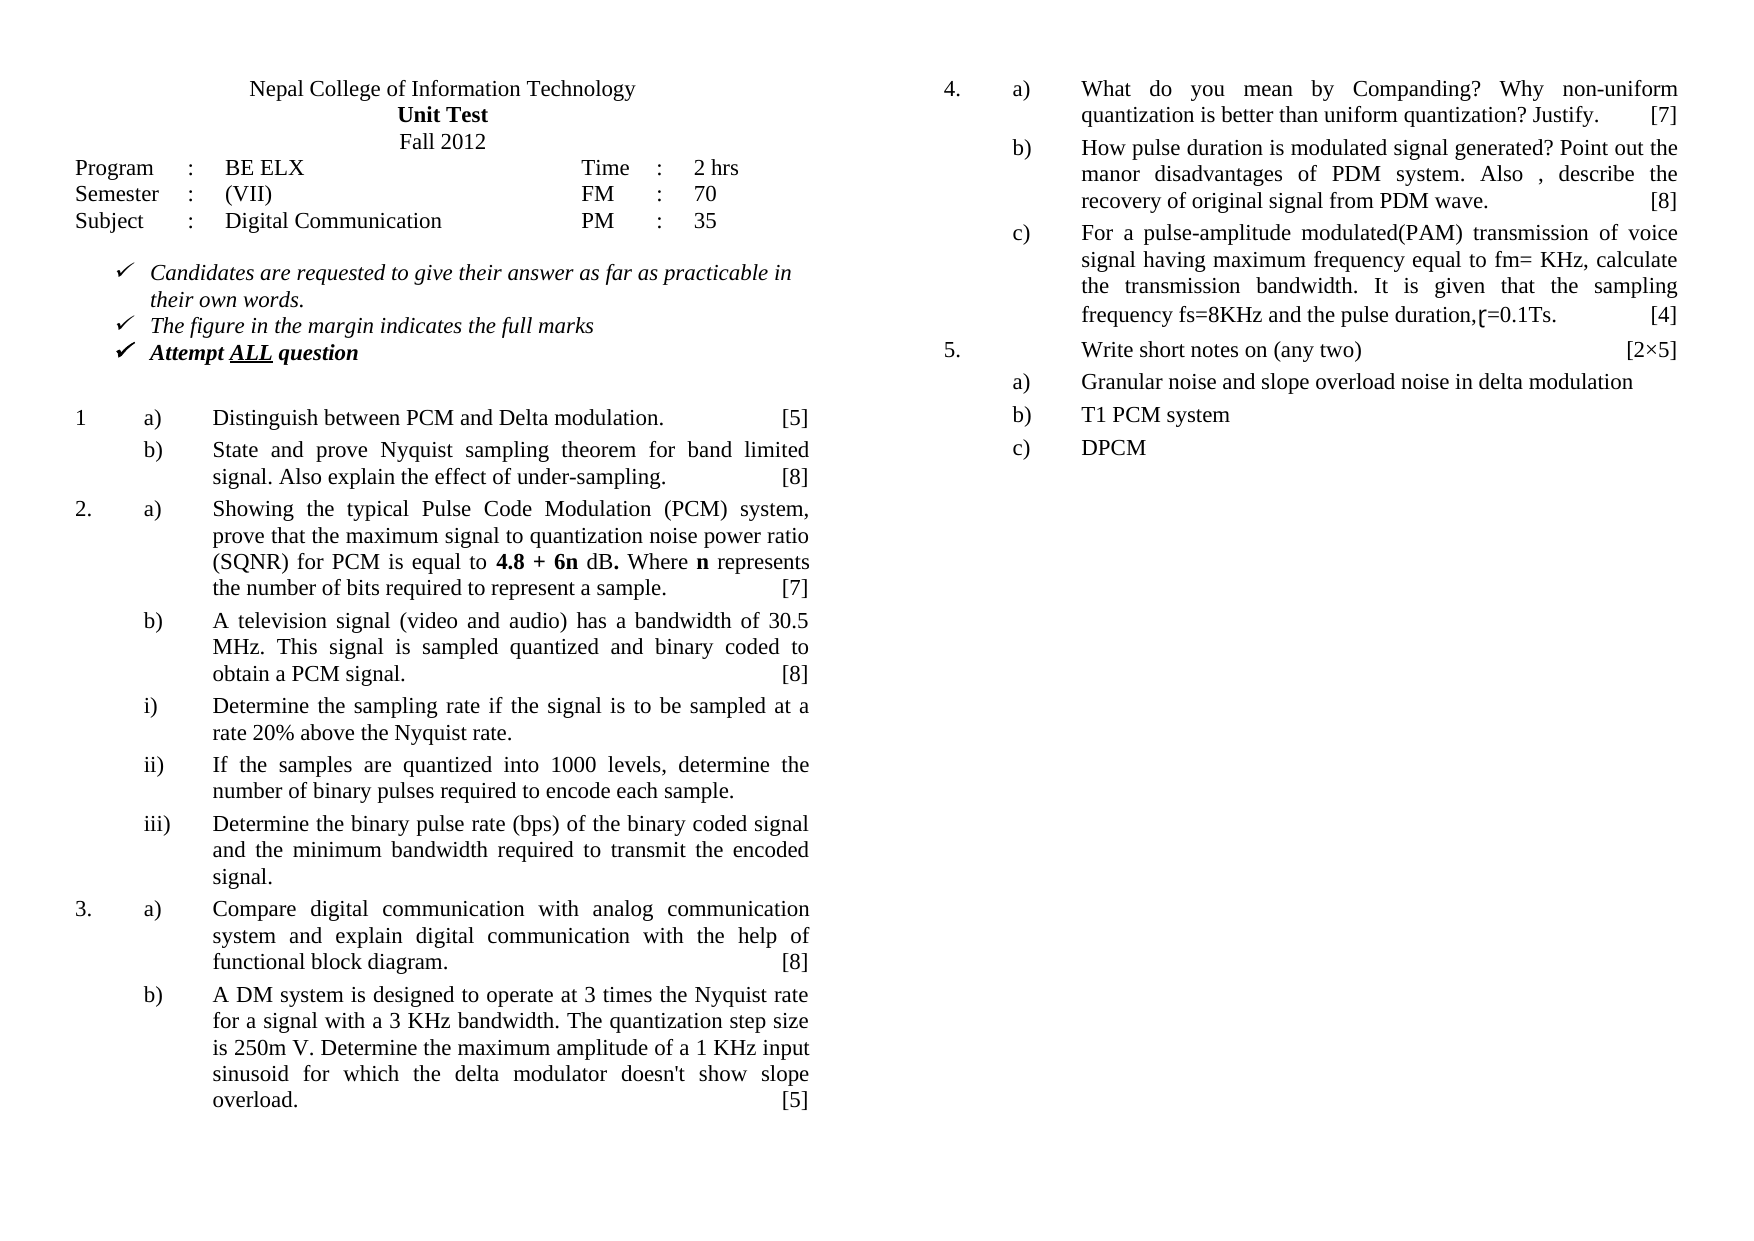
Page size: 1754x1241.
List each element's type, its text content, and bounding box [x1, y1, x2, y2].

text b) A television signal (video and audio) has a bandwidth of 30.5 MHz. This signal is sampled quantized and binary coded to obtain a PCM signal. [8] [75, 607, 810, 686]
text b) How pulse duration is modulated signal generated? Point out the manor disadvantages of PDM system. Also , describe the recovery of original signal from PDM wave. [8] [944, 134, 1679, 213]
text 4. a) What do you mean by Companding? Why non-uniform quantization is better than uniform quantization? Justify. [7] [944, 75, 1679, 128]
text Subject : Digital Communication PM : 35 [75, 207, 810, 233]
text Nepal College of Information Technology [75, 75, 810, 101]
text a) Granular noise and slope overload noise in delta modulation [944, 368, 1679, 395]
text ii) If the samples are quantized into 1000 levels, determine the number of binary pulses required to encode each sample. [75, 751, 810, 804]
text 2. a) Showing the typical Pulse Code Modulation (PCM) system, prove that the maximum signal to quantization noise power ratio (SQNR) for PCM is equal to 4.8 + 6n dB. Where n represents the number of bits required to represent a sample. [7] [75, 495, 810, 601]
text Semester : (VII) FM : 70 [75, 180, 810, 207]
text 1 a) Distinguish between PCM and Delta modulation. [5] [75, 404, 810, 430]
text Fall 2012 [75, 128, 810, 154]
text 5. Write short notes on (any two) [2×5] [944, 336, 1679, 362]
list The figure in the margin indicates the full marks [112, 312, 810, 338]
text b) A DM system is designed to operate at 3 times the Nyquist rate for a signal with a 3 KHz bandwidth. The quantization step size is 250m V. Determine the maximum amplitude of a 1 KHz input sinusoid for which the delta modulator doesn't show slope overload. [5] [75, 981, 810, 1113]
text b) T1 PCM system [944, 401, 1679, 427]
list Attempt ALL question [112, 338, 810, 365]
list Candidates are requested to give their answer as far as practicable in their own words. [112, 259, 810, 312]
text Program : BE ELX Time : 2 hrs [75, 154, 810, 180]
text Unit Test [75, 101, 810, 128]
text 3. a) Compare digital communication with analog communication system and explain digital communication with the help of functional block diagram. [8] [75, 896, 810, 974]
text c) DPCM [944, 434, 1679, 460]
text b) State and prove Nyquist sampling theorem for band limited signal. Also explain the effect of under-sampling. [8] [75, 436, 810, 489]
text i) Determine the sampling rate if the signal is to be sampled at a rate 20% above the Nyquist rate. [75, 692, 810, 745]
text c) For a pulse-amplitude modulated(PAM) transmission of voice signal having maximum frequency equal to fm= KHz, calculate the transmission bandwidth. It is given that the sampling frequency fs=8KHz and the pulse duration,ɽ=0.1Ts. [4] [944, 219, 1679, 329]
text iii) Determine the binary pulse rate (bps) of the binary coded signal and the minimum bandwidth required to transmit the encoded signal. [75, 810, 810, 889]
